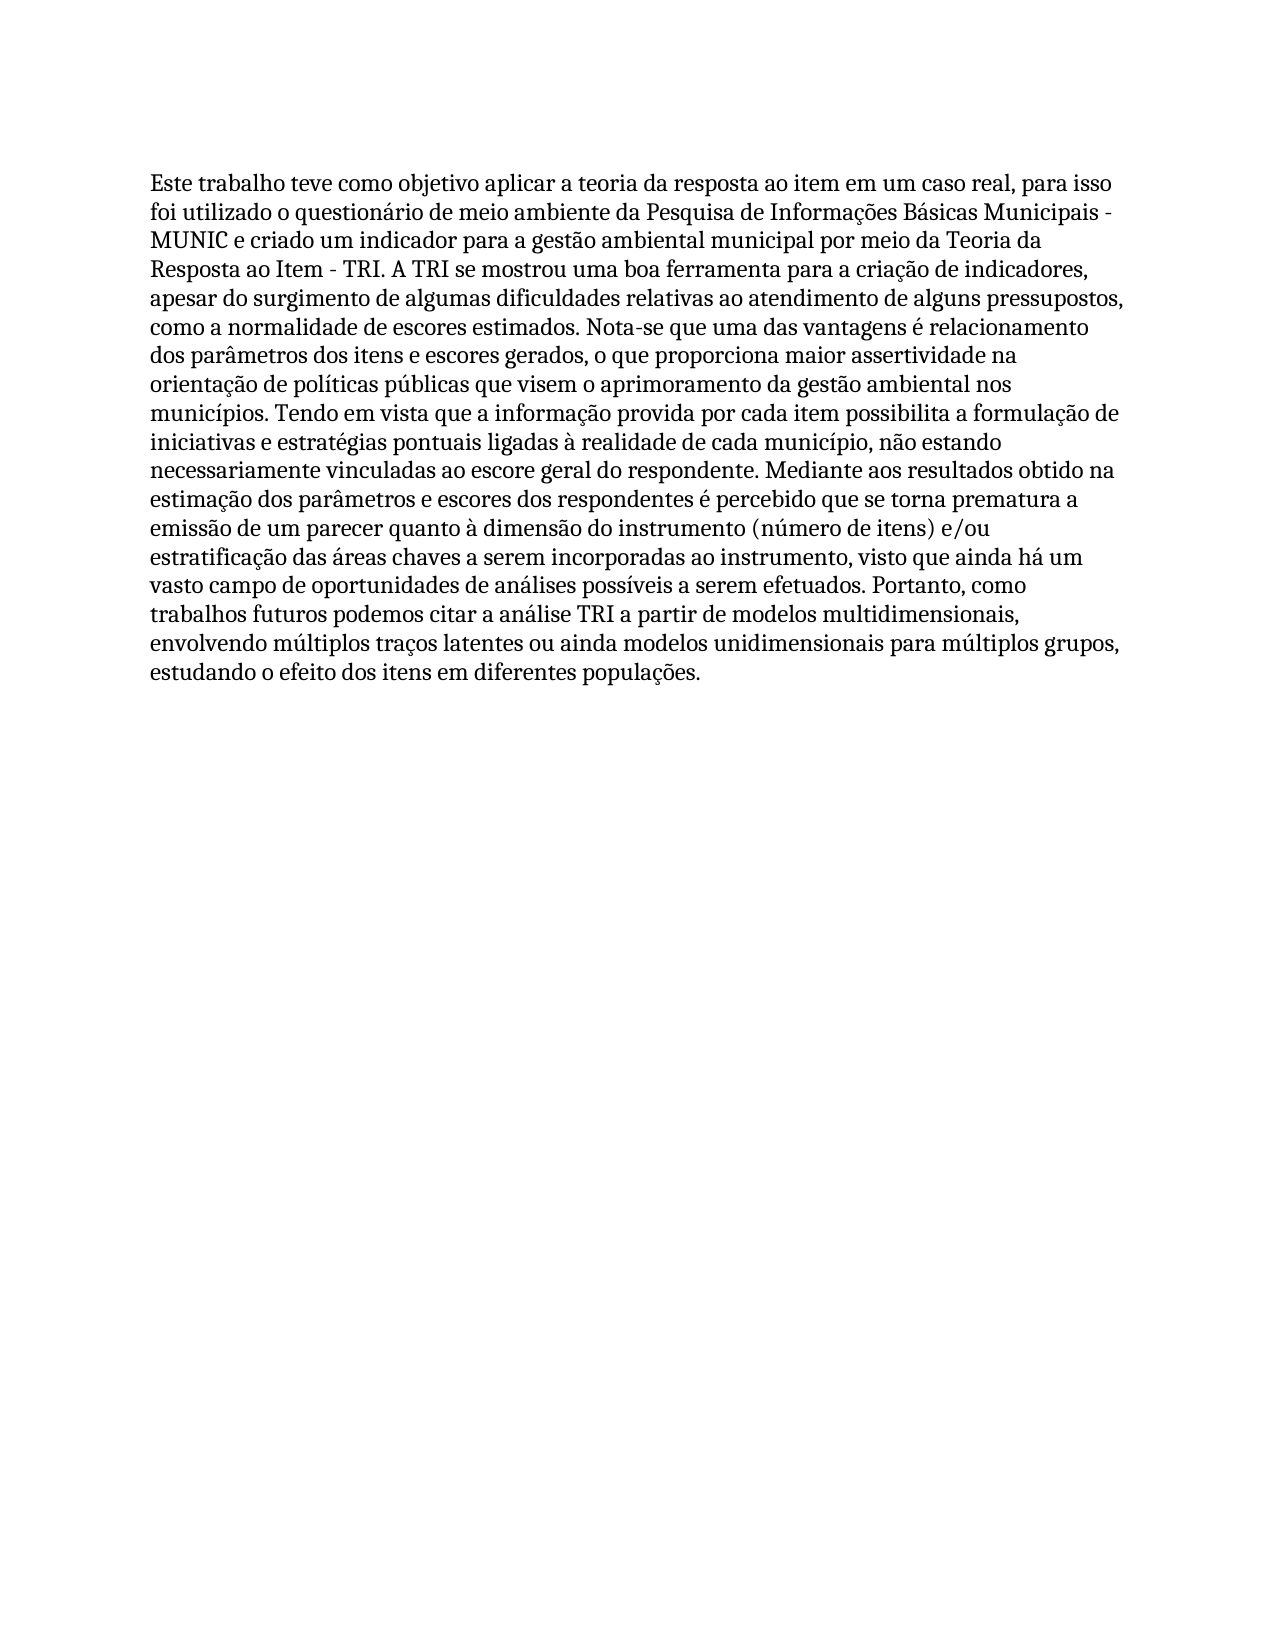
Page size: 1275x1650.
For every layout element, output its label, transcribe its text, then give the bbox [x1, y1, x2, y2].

text Este trabalho teve como objetivo aplicar a teoria da resposta ao item em um caso real, para isso foi utilizado o questionário de meio ambiente da Pesquisa de Informações Básicas Municipais - MUNIC e criado um indicador para a gestão ambiental municipal por meio da Teoria da Resposta ao Item - TRI. A TRI se mostrou uma boa ferramenta para a criação de indicadores, apesar do surgimento de algumas dificuldades relativas ao atendimento de alguns pressupostos, como a normalidade de escores estimados. Nota-se que uma das vantagens é relacionamento dos parâmetros dos itens e escores gerados, o que proporciona maior assertividade na orientação de políticas públicas que visem o aprimoramento da gestão ambiental nos municípios. Tendo em vista que a informação provida por cada item possibilita a formulação de iniciativas e estratégias pontuais ligadas à realidade de cada município, não estando necessariamente vinculadas ao escore geral do respondente. Mediante aos resultados obtido na estimação dos parâmetros e escores dos respondentes é percebido que se torna prematura a emissão de um parecer quanto à dimensão do instrumento (número de itens) e/ou estratificação das áreas chaves a serem incorporadas ao instrumento, visto que ainda há um vasto campo de oportunidades de análises possíveis a serem efetuados. Portanto, como trabalhos futuros podemos citar a análise TRI a partir de modelos multidimensionais, envolvendo múltiplos traços latentes ou ainda modelos unidimensionais para múltiplos grupos, estudando o efeito dos itens em diferentes populações. [150, 169, 1125, 686]
